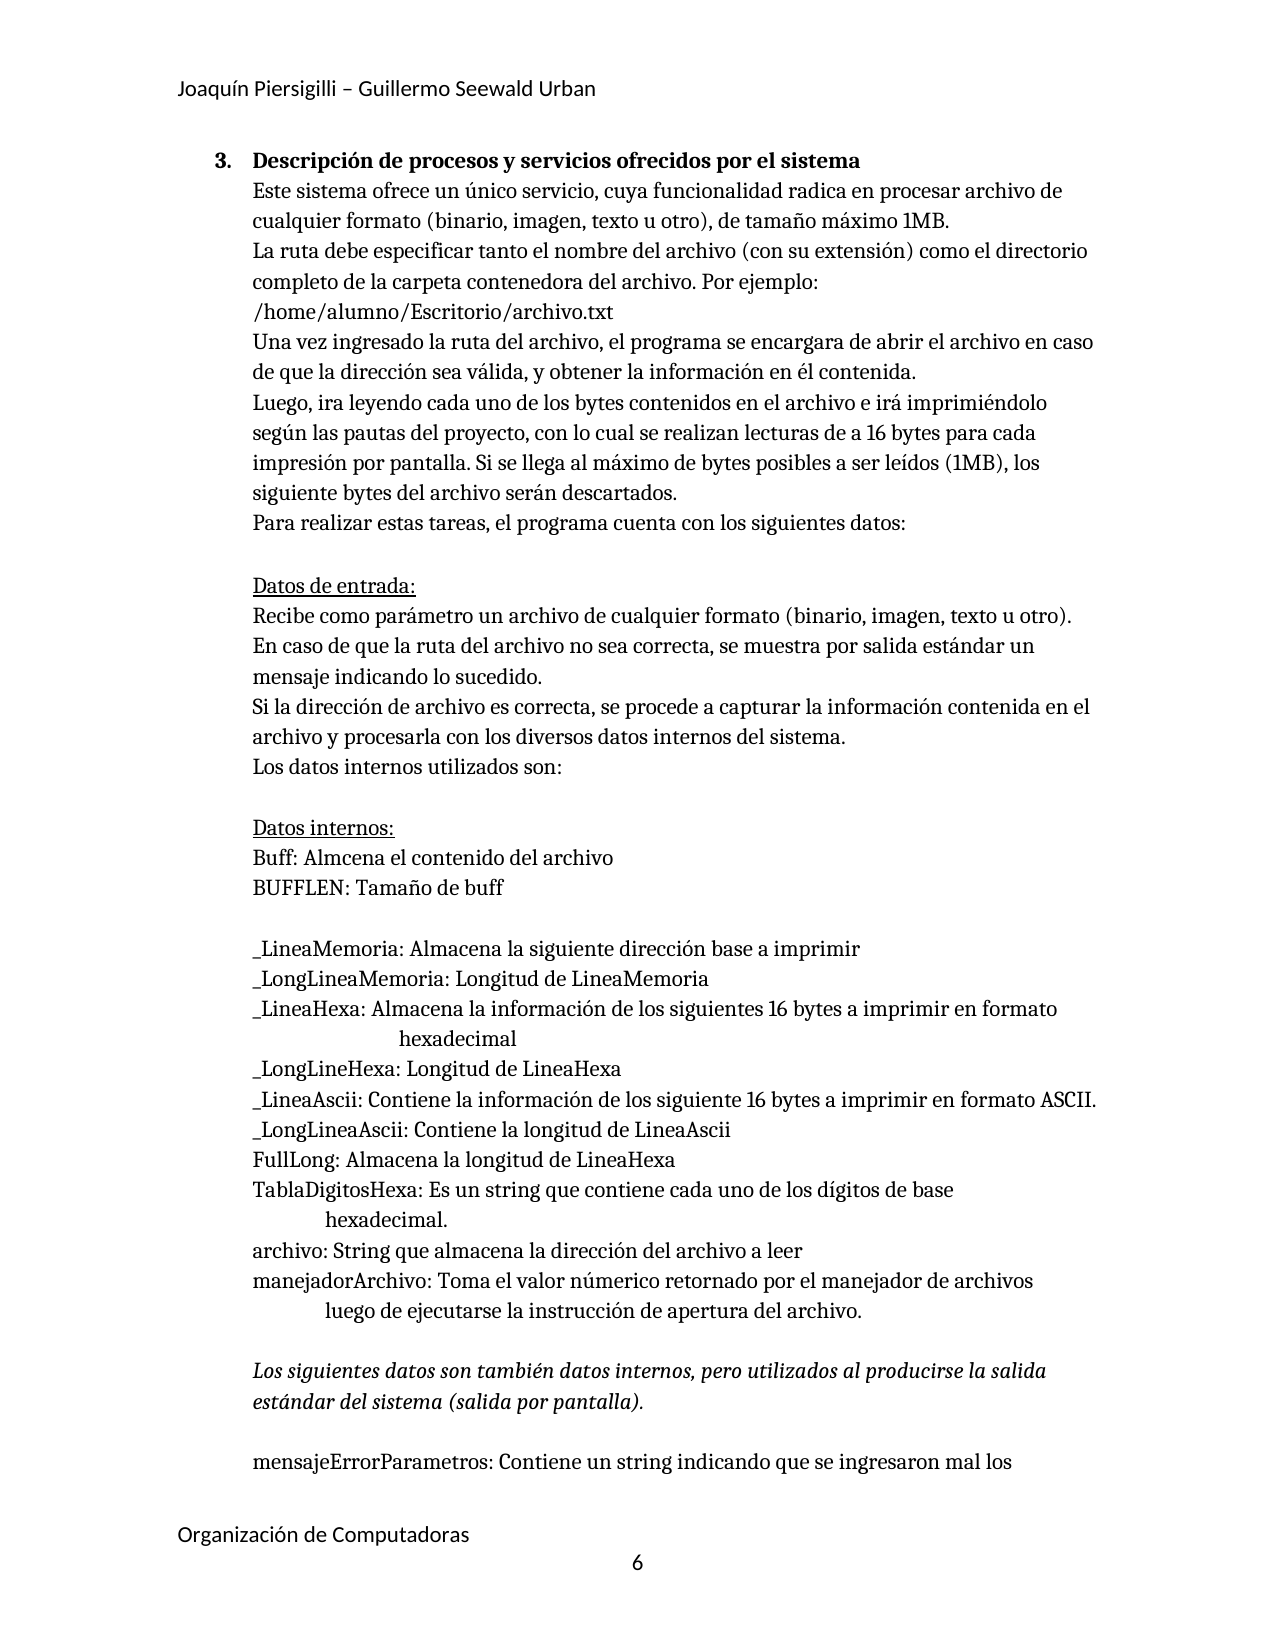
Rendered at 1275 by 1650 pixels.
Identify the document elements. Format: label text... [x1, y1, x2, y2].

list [252, 573, 1098, 1475]
list Luego, ira leyendo cada uno de los bytes contenidos en el archivo e irá imprimiéndolo según las pautas del proyecto, con lo cual se realizan lecturas de a 16 bytes para cada impresión por pantalla. Si se llega al máximo de bytes posibles a ser leídos (1MB), los siguiente bytes del archivo serán descartados. Para realizar estas tareas, el programa cuenta con los siguientes datos: [252, 389, 1098, 569]
list Descripción de procesos y servicios ofrecidos por el sistema Este sistema ofrece un único servicio, cuya funcionalidad radica en procesar archivo de cualquier formato (binario, imagen, texto u otro), de tamaño máximo 1MB. La ruta debe especificar tanto el nombre del archivo (con su extensión) como el directorio completo de la carpeta contenedora del archivo. Por ejemplo: /home/alumno/Escritorio/archivo.txt [215, 148, 1098, 325]
list Una vez ingresado la ruta del archivo, el programa se encargara de abrir el archivo en caso de que la dirección sea válida, y obtener la información en él contenida. [252, 329, 1098, 385]
